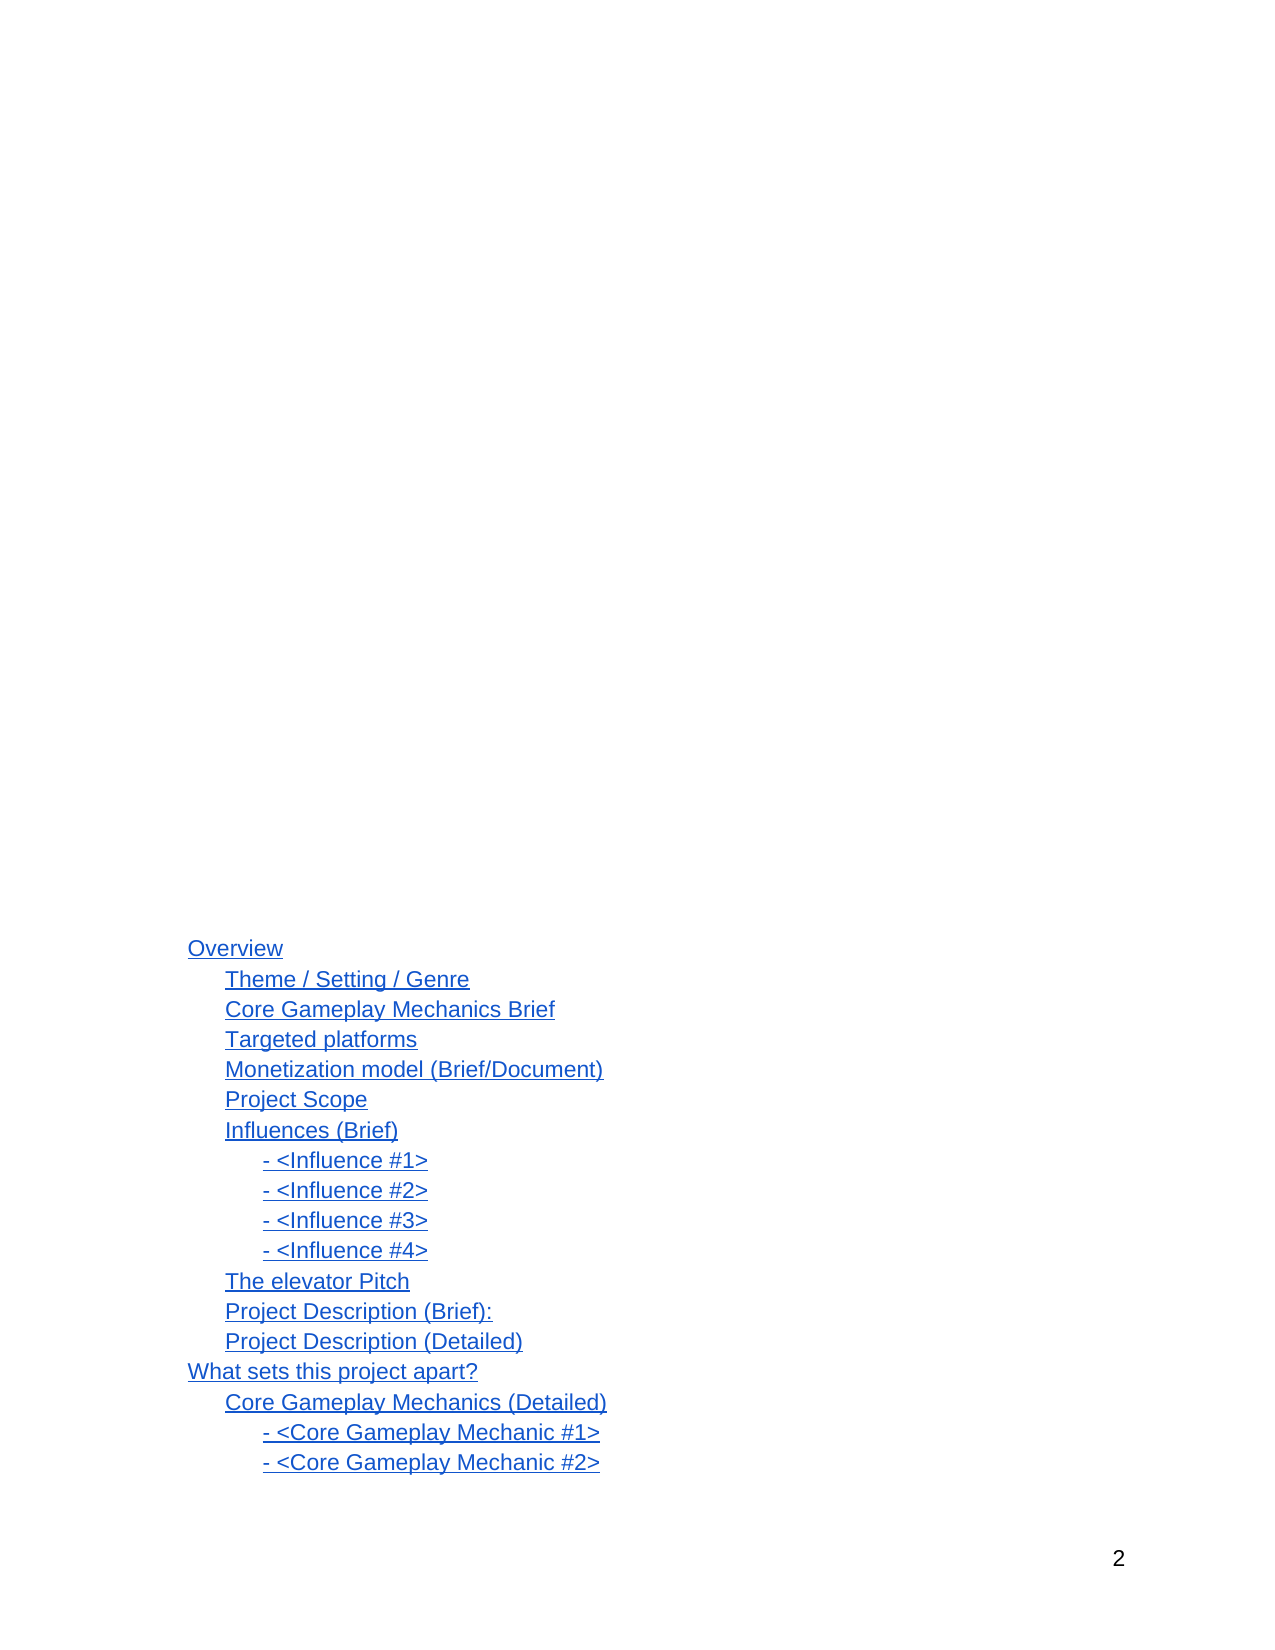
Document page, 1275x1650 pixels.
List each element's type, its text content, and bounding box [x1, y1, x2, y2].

text - <Influence #2> [262, 1177, 1125, 1203]
text Project Description (Detailed) [225, 1328, 1125, 1354]
text What sets this project apart? [187, 1358, 1125, 1385]
text - <Influence #4> [262, 1237, 1125, 1264]
text Targeted platforms [225, 1026, 1125, 1052]
text Core Gameplay Mechanics Brief [225, 996, 1125, 1022]
text - <Influence #3> [262, 1207, 1125, 1234]
text The elevator Pitch [225, 1268, 1125, 1294]
text Project Description (Brief): [225, 1298, 1125, 1324]
text Influences (Brief) [225, 1117, 1125, 1143]
text Theme / Setting / Genre [225, 966, 1125, 992]
text Project Scope [225, 1086, 1125, 1113]
text - <Core Gameplay Mechanic #2> [262, 1449, 1125, 1475]
text Overview [187, 935, 1125, 962]
text Monetization model (Brief/Document) [225, 1056, 1125, 1083]
text - <Influence #1> [262, 1147, 1125, 1173]
text Core Gameplay Mechanics (Detailed) [225, 1388, 1125, 1415]
text - <Core Gameplay Mechanic #1> [262, 1419, 1125, 1445]
